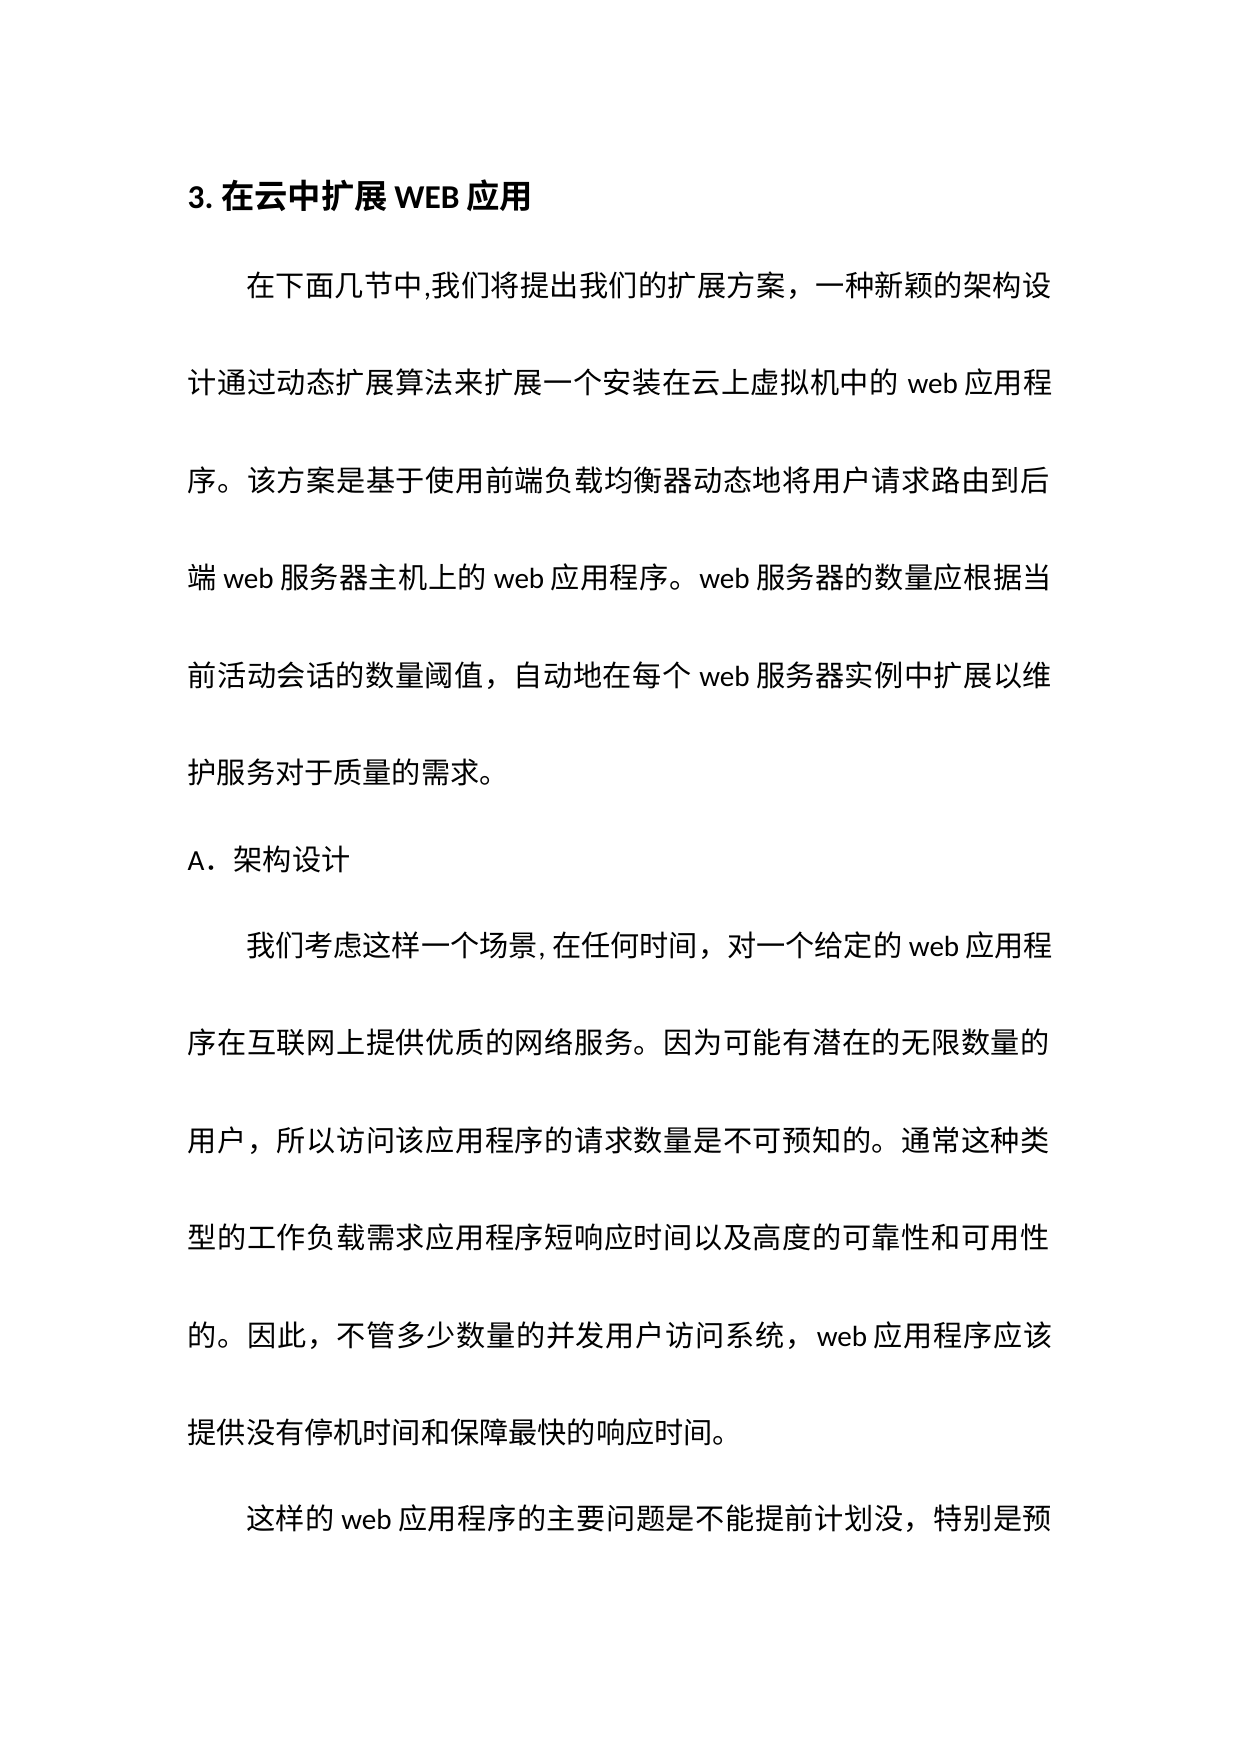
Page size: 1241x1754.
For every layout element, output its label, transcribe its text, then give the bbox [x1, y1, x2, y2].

text 我们考虑这样一个场景, 在任何时间，对一个给定的web应用程序在互联网上提供优质的网络服务。因为可能有潜在的无限数量的用户，所以访问该应用程序的请求数量是不可预知的。通常这种类型的工作负载需求应用程序短响应时间以及高度的可靠性和可用性的。因此，不管多少数量的并发用户访问系统，web应用程序应该提供没有停机时间和保障最快的响应时间。 [187, 911, 1053, 1463]
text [187, 1484, 1053, 1549]
text A．架构设计 [187, 825, 1053, 890]
text 在下面几节中,我们将提出我们的扩展方案，一种新颖的架构设计通过动态扩展算法来扩展一个安装在云上虚拟机中的web应用程序。该方案是基于使用前端负载均衡器动态地将用户请求路由到后端web服务器主机上的web应用程序。web服务器的数量应根据当前活动会话的数量阈值，自动地在每个web服务器实例中扩展以维护服务对于质量的需求。 [187, 251, 1053, 803]
text 3. 在云中扩展WEB应用 [187, 162, 1053, 227]
